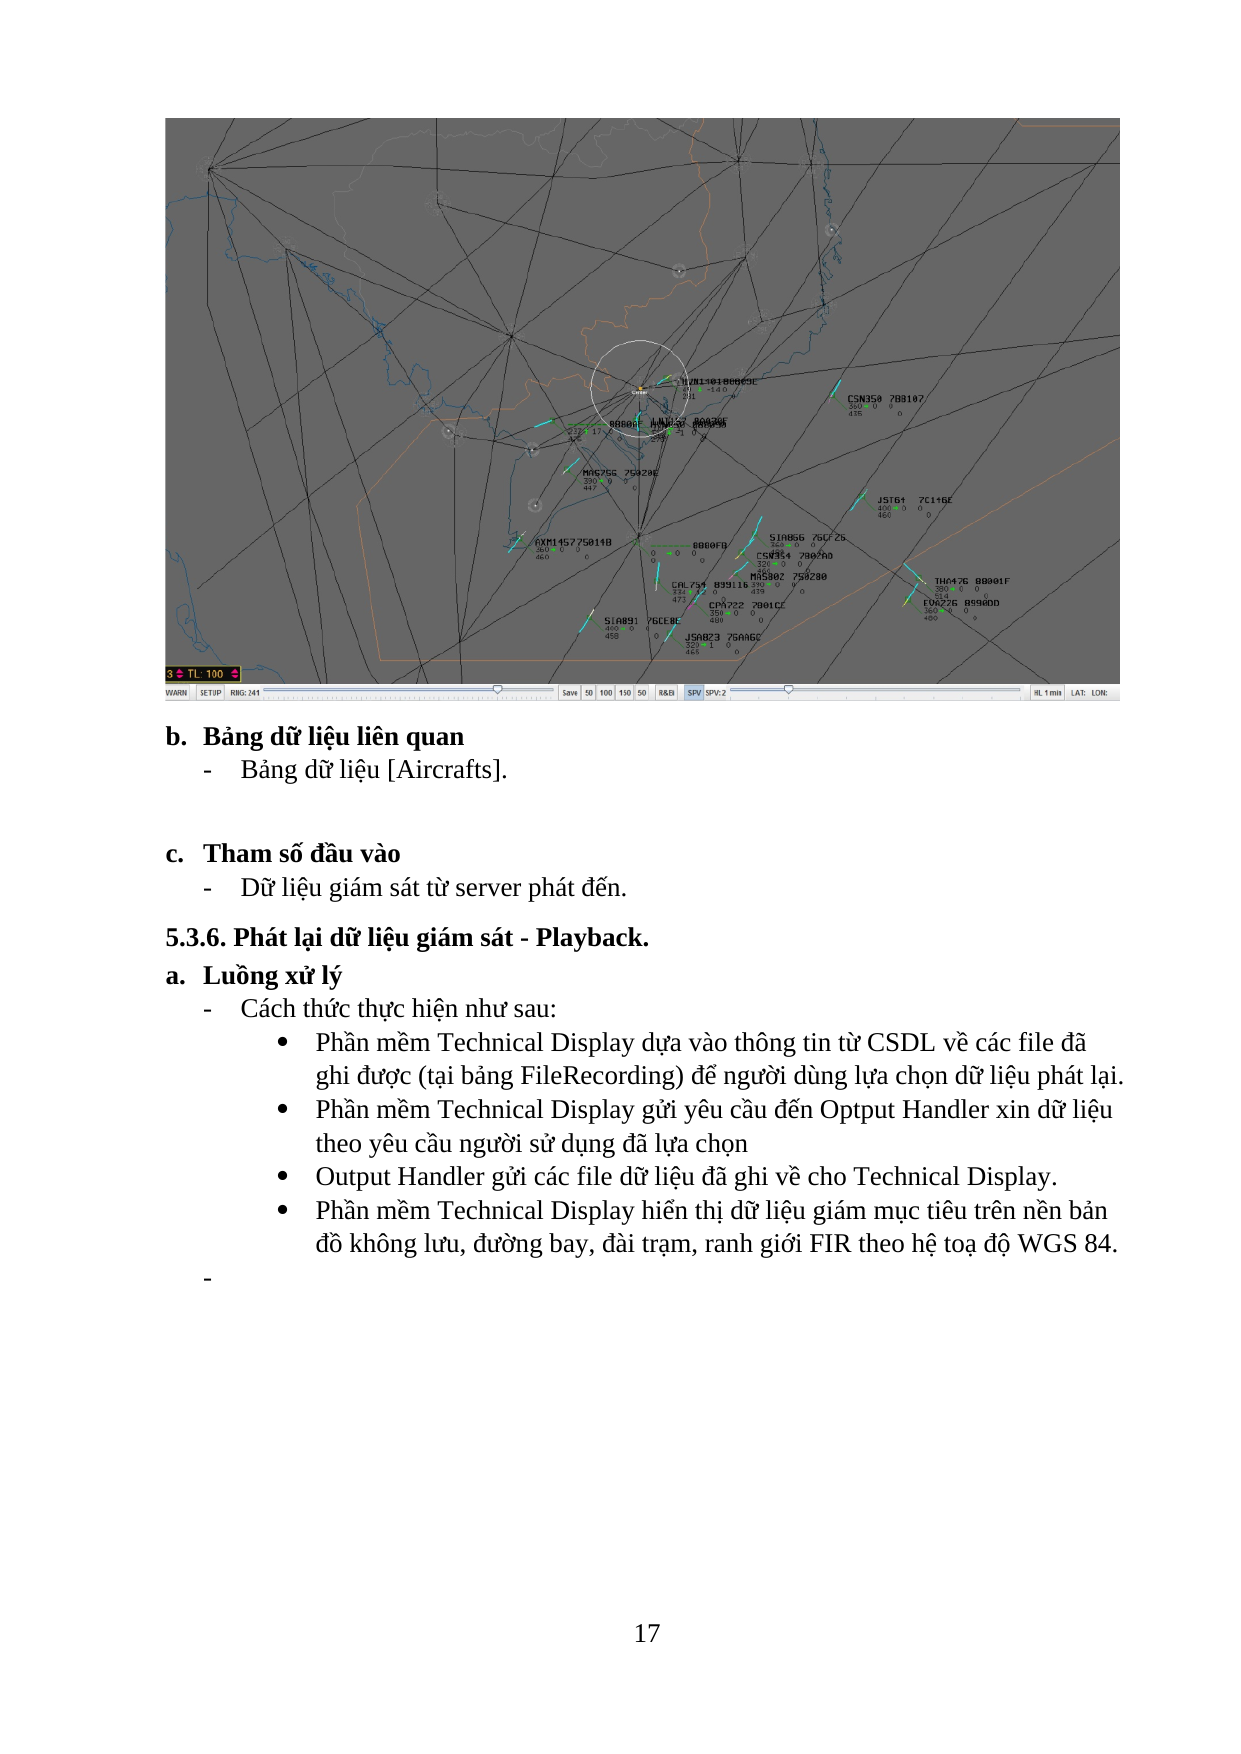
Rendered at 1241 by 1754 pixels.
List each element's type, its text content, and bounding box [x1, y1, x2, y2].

picture [165, 118, 1120, 701]
list Bảng dữ liệu [Aircrafts]. [203, 753, 1128, 785]
subtitle Bảng dữ liệu liên quan [165, 720, 1128, 751]
subtitle 5.3.6. Phát lại dữ liệu giám sát - Playback. [165, 921, 1128, 952]
subtitle Luồng xử lý [165, 959, 1128, 990]
list Phần mềm Technical Display hiển thị dữ liệu giám mục tiêu trên nền bản đồ không lưu, đường bay, đài trạm, ranh giới FIR theo hệ toạ độ WGS 84. [278, 1194, 1128, 1259]
list Phần mềm Technical Display gửi yêu cầu đến Optput Handler xin dữ liệu theo yêu cầu người sử dụng đã lựa chọn [278, 1093, 1128, 1158]
list Output Handler gửi các file dữ liệu đã ghi về cho Technical Display. [278, 1160, 1128, 1191]
subtitle Tham số đầu vào [165, 837, 1128, 868]
list Cách thức thực hiện như sau: [203, 992, 1128, 1023]
list Phần mềm Technical Display dựa vào thông tin từ CSDL về các file đã ghi được (tại bảng FileRecording) để người dùng lựa chọn dữ liệu phát lại. [278, 1026, 1128, 1091]
list Dữ liệu giám sát từ server phát đến. [203, 871, 1128, 902]
